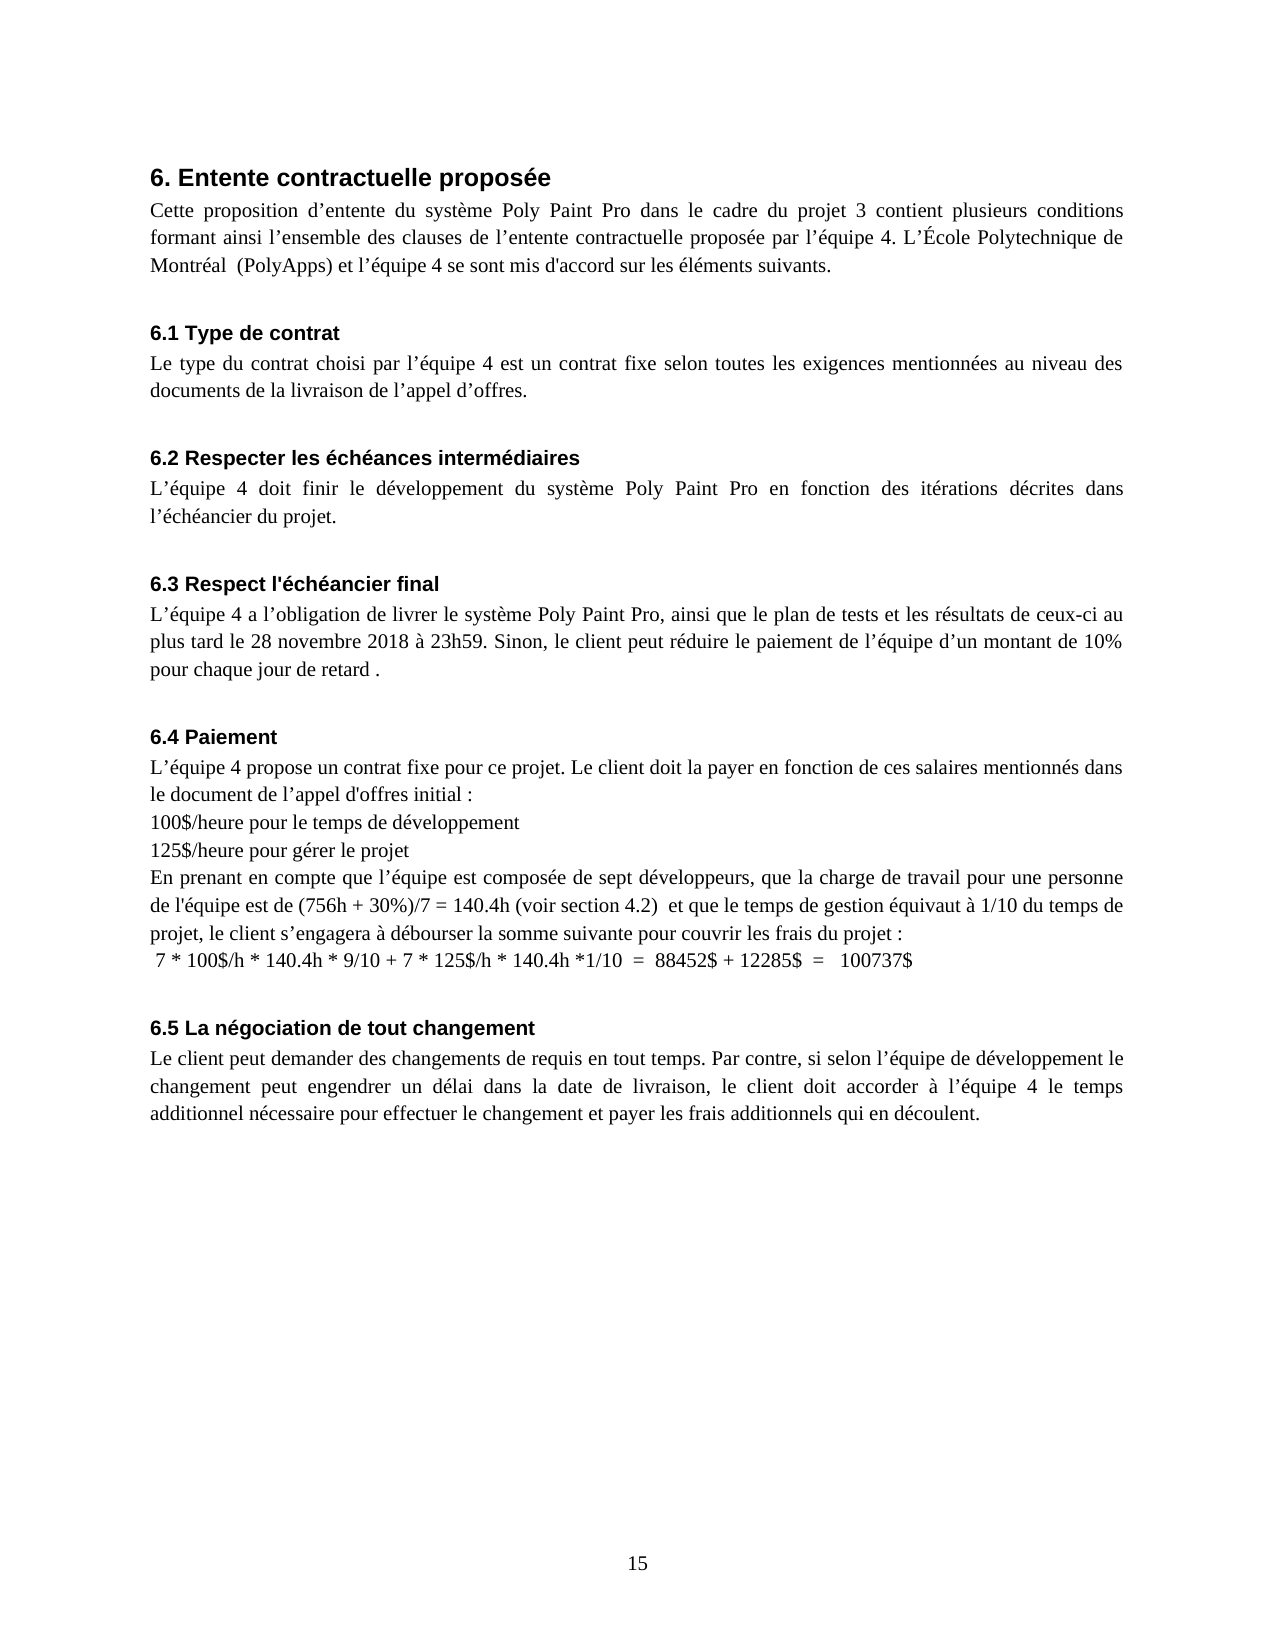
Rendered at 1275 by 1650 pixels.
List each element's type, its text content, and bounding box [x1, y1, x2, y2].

subtitle 6.5 La négociation de tout changement [150, 1016, 1125, 1040]
text L’équipe 4 doit finir le développement du système Poly Paint Pro en fonction des itérations décrites dans l’échéancier du projet. [150, 476, 1125, 528]
subtitle 6.2 Respecter les échéances intermédiaires [150, 446, 1125, 470]
text 100$/heure pour le temps de développement [150, 810, 1125, 834]
subtitle 6.3 Respect l'échéancier final [150, 571, 1125, 595]
text Le type du contrat choisi par l’équipe 4 est un contrat fixe selon toutes les exigences mentionnées au niveau des documents de la livraison de l’appel d’offres. [150, 351, 1125, 402]
text En prenant en compte que l’équipe est composée de sept développeurs, que la charge de travail pour une personne de l'équipe est de (756h + 30%)/7 = 140.4h (voir section 4.2) et que le temps de gestion équivaut à 1/10 du temps de projet, le client s’engagera à débourser la somme suivante pour couvrir les frais du projet : [150, 865, 1125, 944]
subtitle 6.4 Paiement [150, 724, 1125, 748]
text L’équipe 4 propose un contrat fixe pour ce projet. Le client doit la payer en fonction de ces salaires mentionnés dans le document de l’appel d'offres initial : [150, 755, 1125, 806]
text Cette proposition d’entente du système Poly Paint Pro dans le cadre du projet 3 contient plusieurs conditions formant ainsi l’ensemble des clauses de l’entente contractuelle proposée par l’équipe 4. L’École Polytechnique de Montréal (PolyApps) et l’équipe 4 se sont mis d'accord sur les éléments suivants. [150, 197, 1125, 277]
subtitle 6.1 Type de contrat [150, 320, 1125, 344]
text 7 * 100$/h * 140.4h * 9/10 + 7 * 125$/h * 140.4h *1/10 = 88452$ + 12285$ = 100737$ [150, 948, 1125, 972]
text Le client peut demander des changements de requis en tout temps. Par contre, si selon l’équipe de développement le changement peut engendrer un délai dans la date de livraison, le client doit accorder à l’équipe 4 le temps additionnel nécessaire pour effectuer le changement et payer les frais additionnels qui en découlent. [150, 1046, 1125, 1125]
text L’équipe 4 a l’obligation de livrer le système Poly Paint Pro, ainsi que le plan de tests et les résultats de ceux-ci au plus tard le 28 novembre 2018 à 23h59. Sinon, le client peut réduire le paiement de l’équipe d’un montant de 10% pour chaque jour de retard . [150, 602, 1125, 681]
text 125$/heure pour gérer le projet [150, 838, 1125, 862]
subtitle 6. Entente contractuelle proposée [150, 162, 1125, 191]
